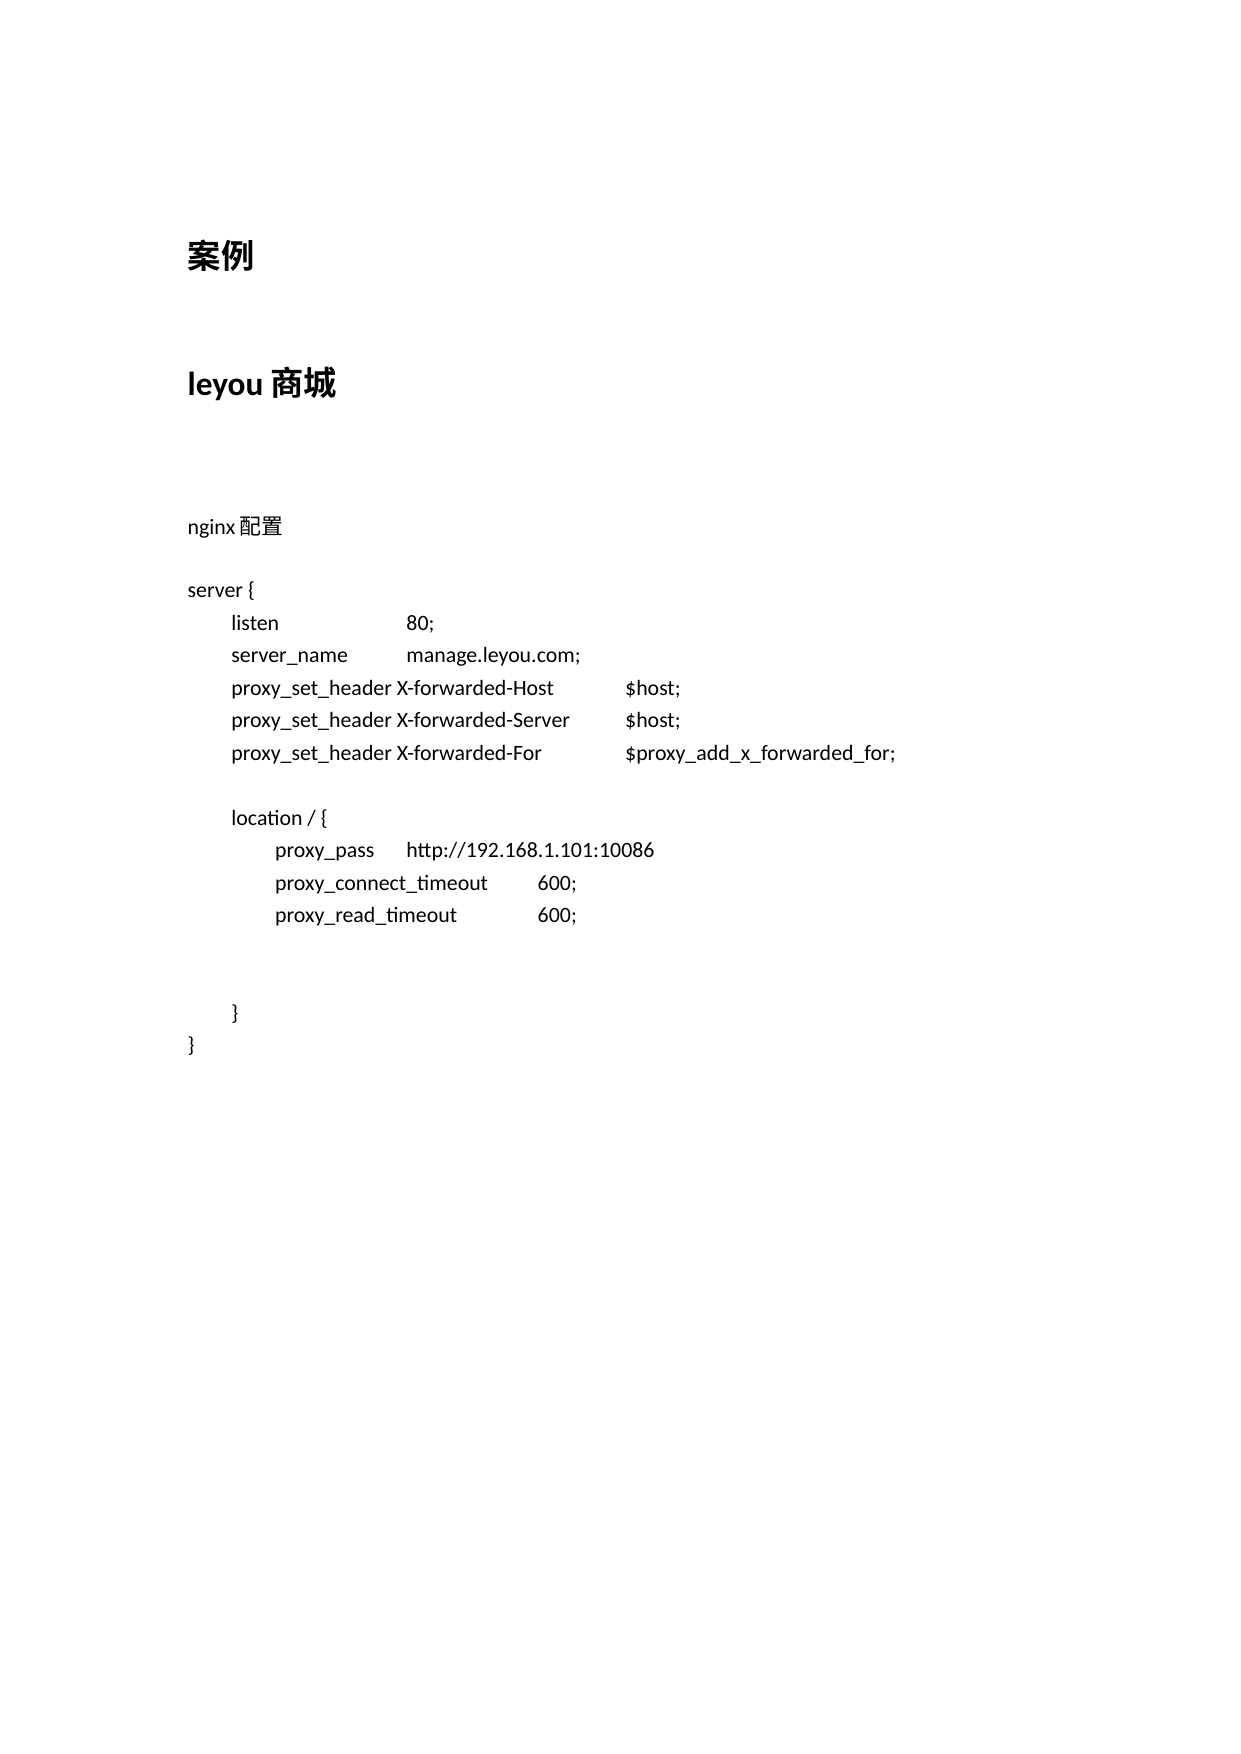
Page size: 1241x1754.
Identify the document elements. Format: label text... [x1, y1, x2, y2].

text } [187, 996, 1053, 1028]
text server_name manage.leyou.com; [187, 638, 1053, 671]
text proxy_set_header X-forwarded-For $proxy_add_x_forwarded_for; [187, 736, 1053, 768]
text listen 80; [187, 606, 1053, 638]
text proxy_read_timeout 600; [187, 898, 1053, 931]
text server { [187, 573, 1053, 606]
text } [187, 1028, 1053, 1061]
text proxy_set_header X-forwarded-Server $host; [187, 703, 1053, 736]
text proxy_connect_timeout 600; [187, 866, 1053, 898]
subtitle 案例 [187, 222, 1053, 287]
text proxy_set_header X-forwarded-Host $host; [187, 671, 1053, 703]
text proxy_pass http://192.168.1.101:10086 [187, 833, 1053, 866]
text nginx配置 [187, 508, 1053, 541]
text location / { [187, 801, 1053, 833]
subtitle leyou商城 [187, 349, 1053, 414]
